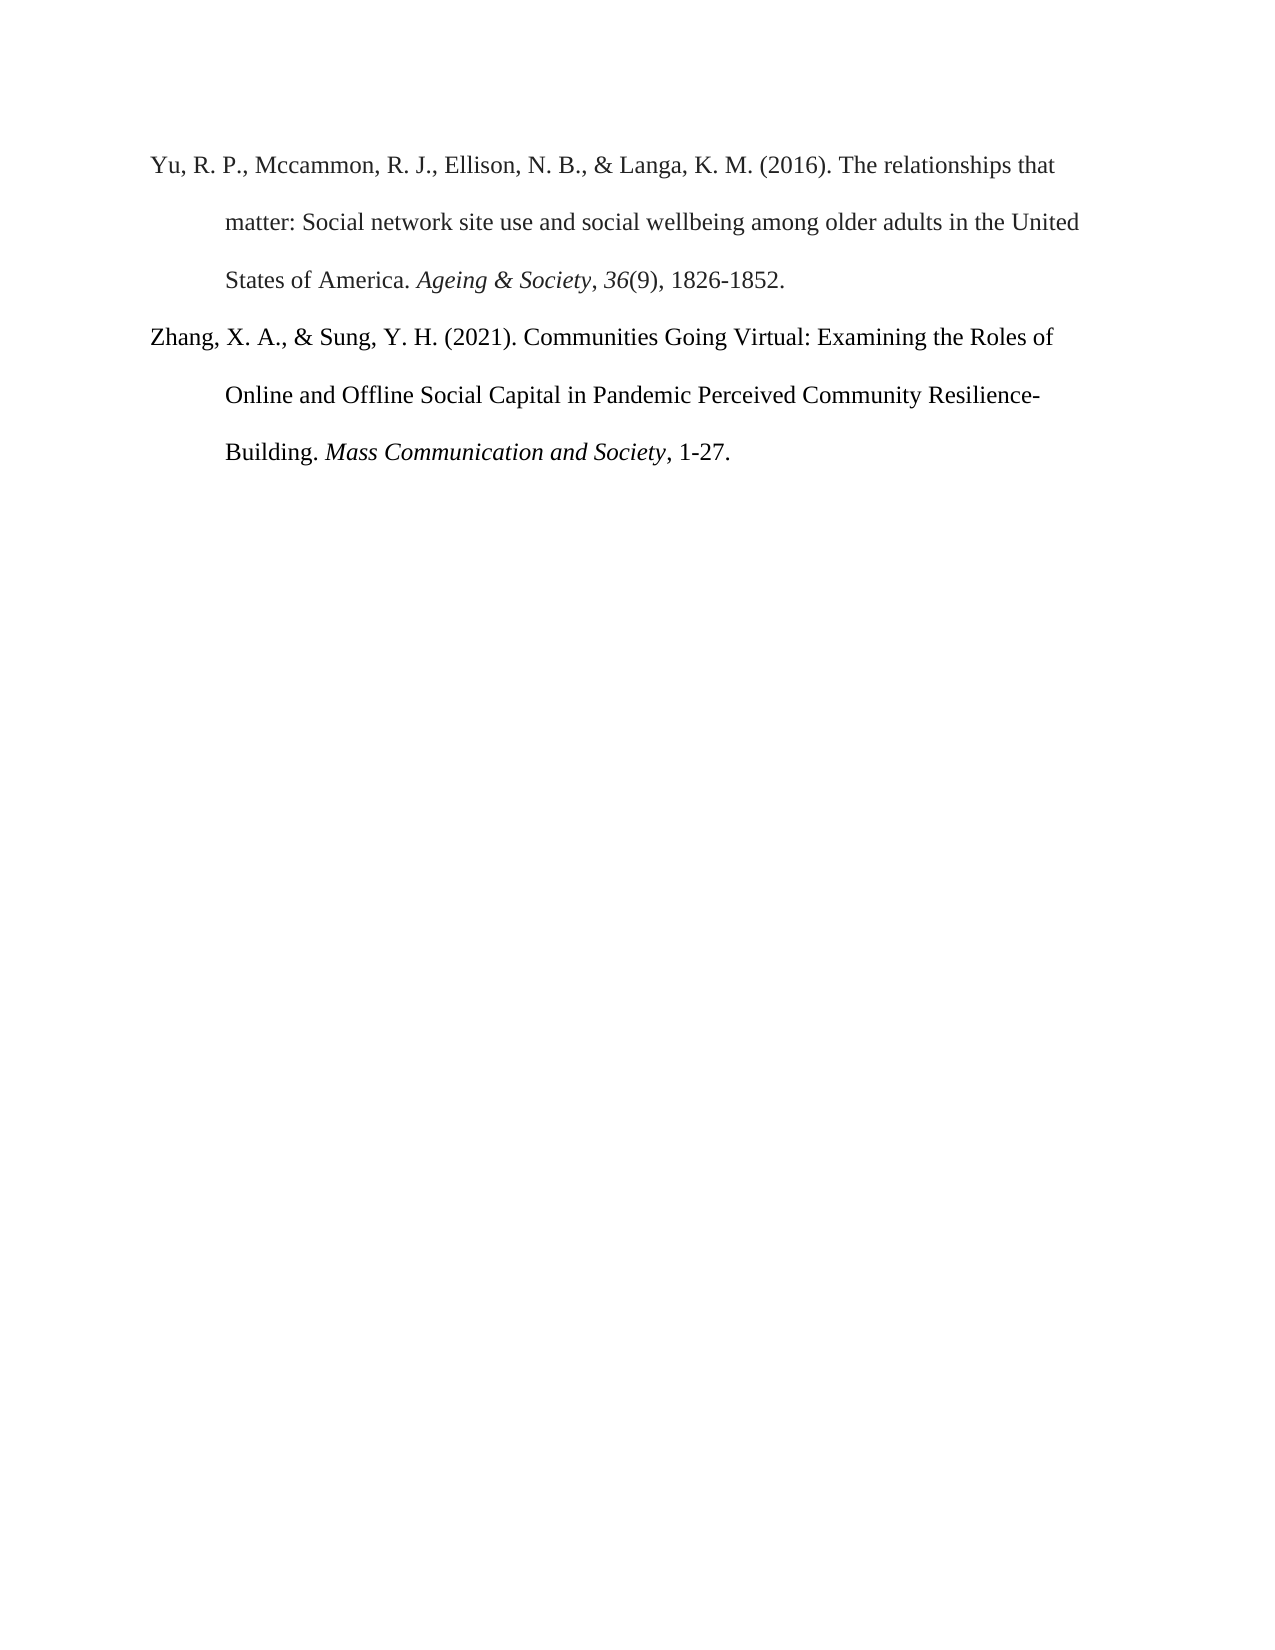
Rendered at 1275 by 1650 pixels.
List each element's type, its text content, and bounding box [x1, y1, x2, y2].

text Yu, R. P., Mccammon, R. J., Ellison, N. B., & Langa, K. M. (2016). The relationships that matter: Social network site use and social wellbeing among older adults in the United States of America. Ageing & Society, 36(9), 1826-1852. [150, 150, 1125, 294]
text Zhang, X. A., & Sung, Y. H. (2021). Communities Going Virtual: Examining the Roles of Online and Offline Social Capital in Pandemic Perceived Community Resilience-Building. Mass Communication and Society, 1-27. [150, 322, 1125, 466]
